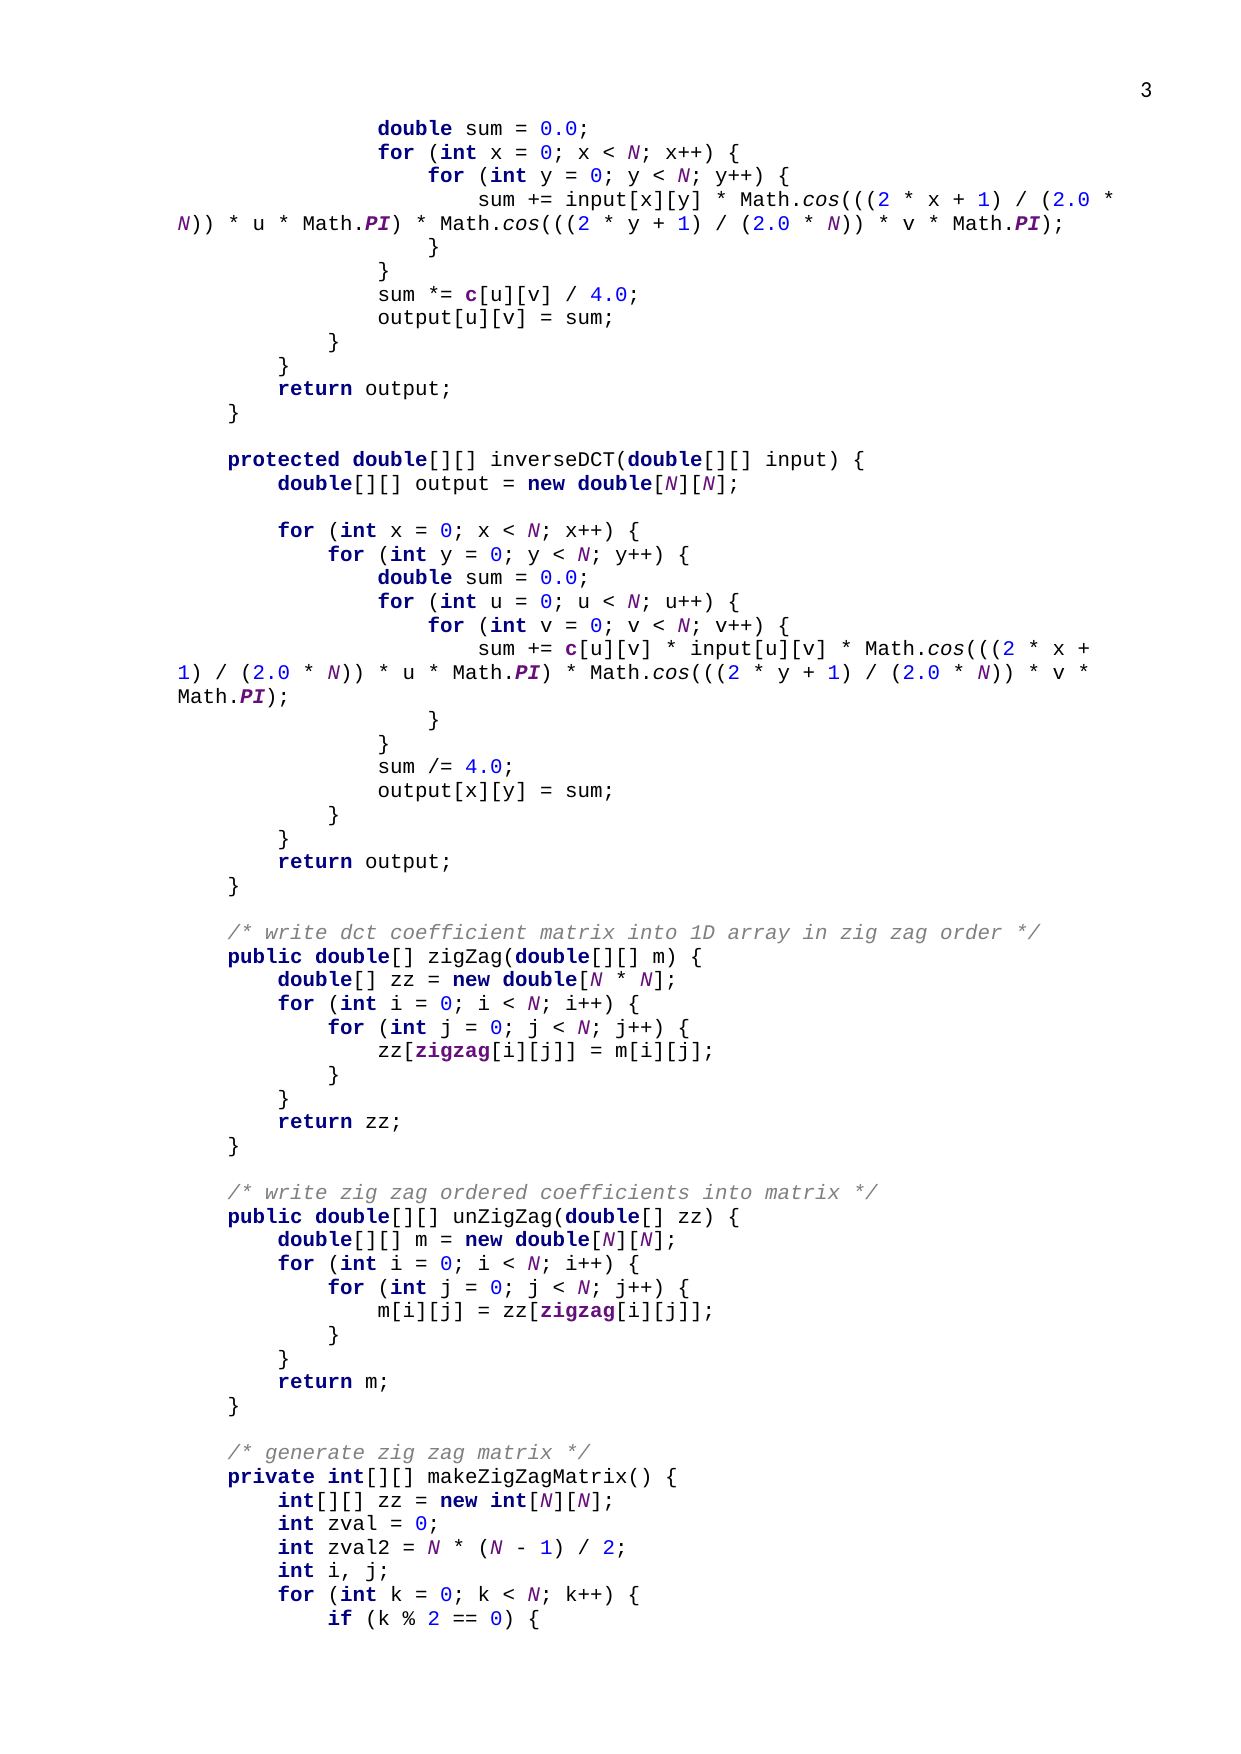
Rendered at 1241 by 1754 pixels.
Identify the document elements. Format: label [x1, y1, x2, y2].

text [177, 118, 1152, 1631]
